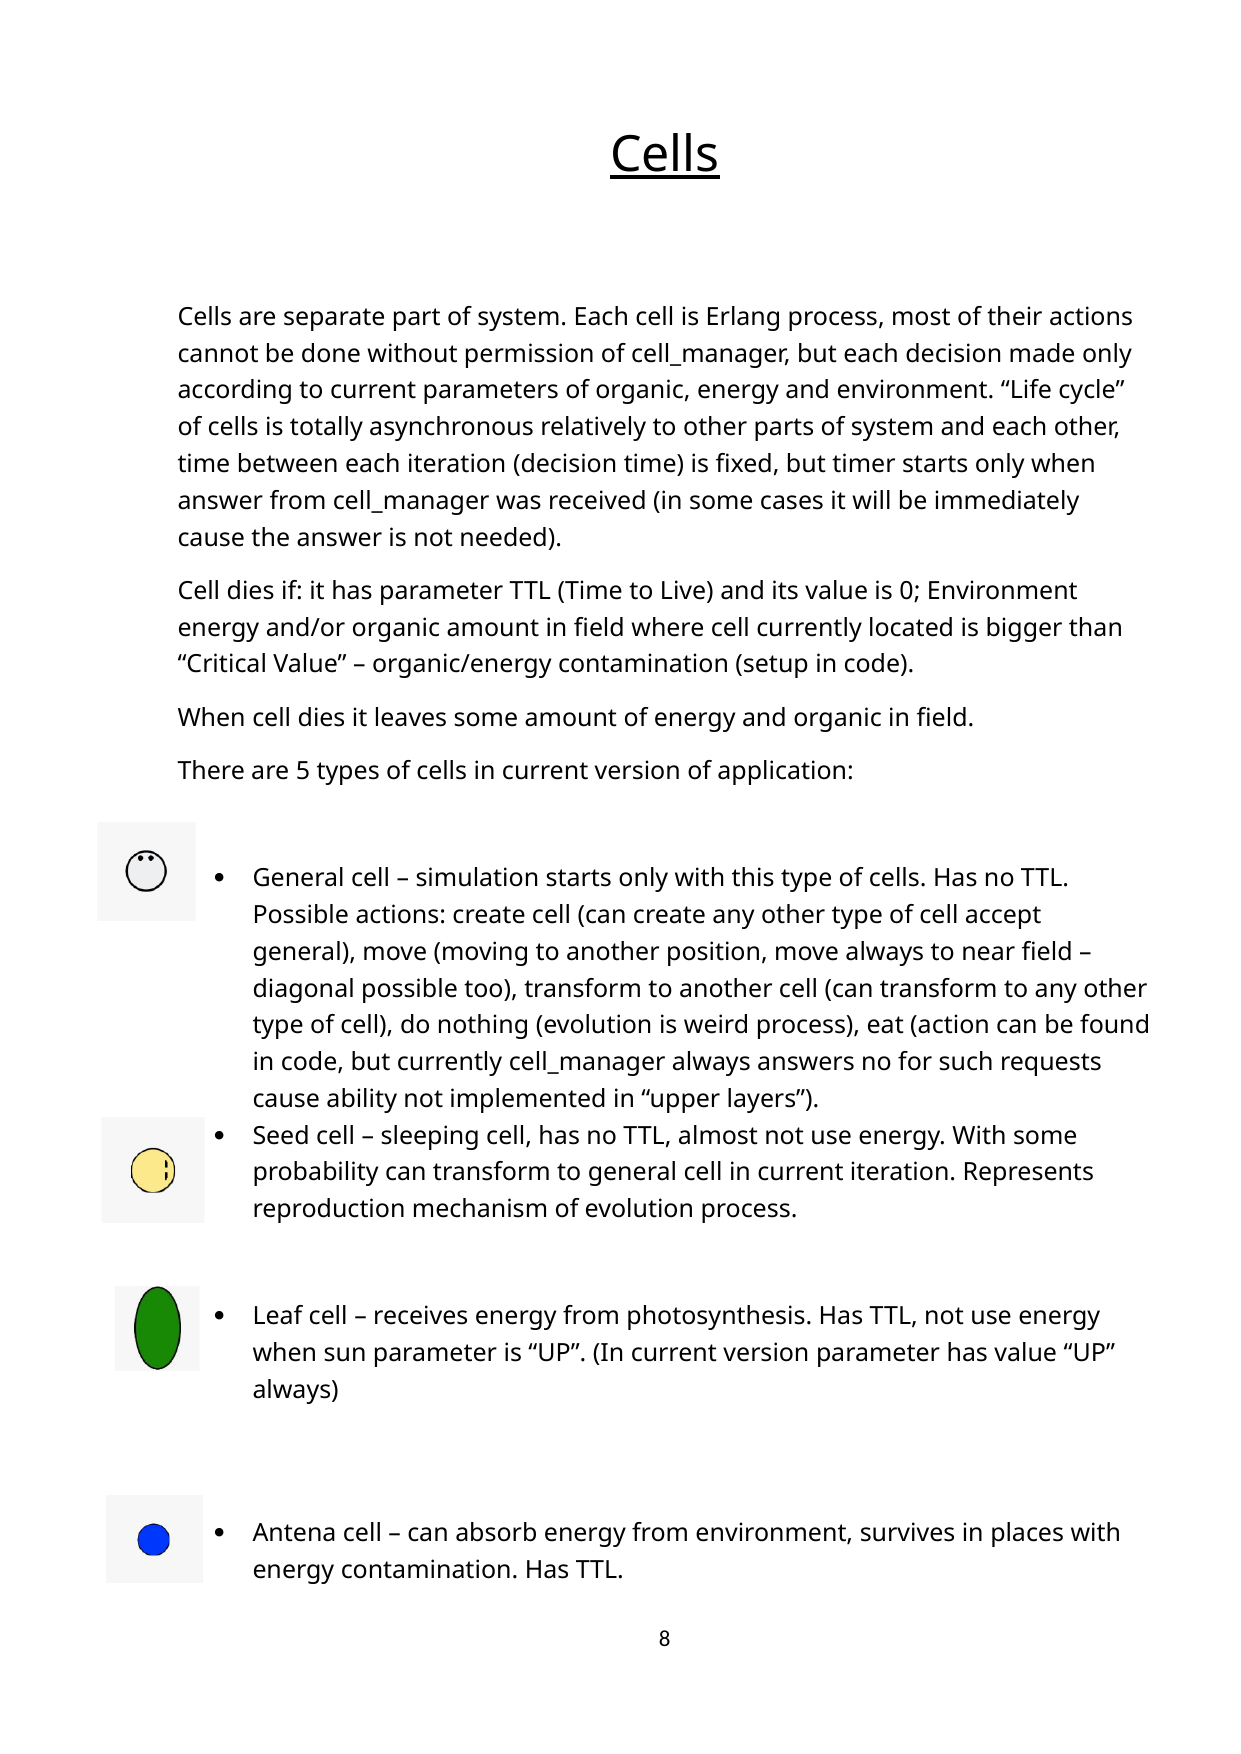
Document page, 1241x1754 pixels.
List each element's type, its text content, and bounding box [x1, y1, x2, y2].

list Antena cell – can absorb energy from environment, survives in places with energy contamination. Has TTL. [215, 1515, 1152, 1586]
list General cell – simulation starts only with this type of cells. Has no TTL. Possible actions: create cell (can create any other type of cell accept general), move (moving to another position, move always to near field – diagonal possible too), transform to another cell (can transform to any other type of cell), do nothing (evolution is weird process), eat (action can be found in code, but currently cell_manager always answers no for such requests cause ability not implemented in “upper layers”). [215, 860, 1152, 1114]
text When cell dies it leaves some amount of energy and organic in field. [177, 699, 1152, 734]
picture [114, 1286, 200, 1371]
picture [106, 1495, 203, 1583]
text There are 5 types of cells in current version of application: [177, 753, 1152, 787]
list Seed cell – sleeping cell, has no TTL, almost not use energy. With some probability can transform to general cell in current iteration. Represents reproduction mechanism of evolution process. [215, 1117, 1152, 1225]
text Cells [177, 118, 1152, 186]
picture [97, 822, 196, 921]
list Leaf cell – receives energy from photosynthesis. Has TTL, not use energy when sun parameter is “UP”. (In current version parameter has value “UP” always) [215, 1298, 1152, 1405]
text Cell dies if: it has parameter TTL (Time to Live) and its value is 0; Environment energy and/or organic amount in field where cell currently located is bigger than “Critical Value” – organic/energy contamination (setup in code). [177, 573, 1152, 680]
text Cells are separate part of system. Each cell is Erlang process, most of their actions cannot be done without permission of cell_manager, but each decision made only according to current parameters of organic, energy and environment. “Life cycle” of cells is totally asynchronous relatively to other parts of system and each other, time between each iteration (decision time) is fixed, but timer starts only when answer from cell_manager was received (in some cases it will be immediately cause the answer is not needed). [177, 298, 1152, 553]
picture [101, 1117, 205, 1223]
